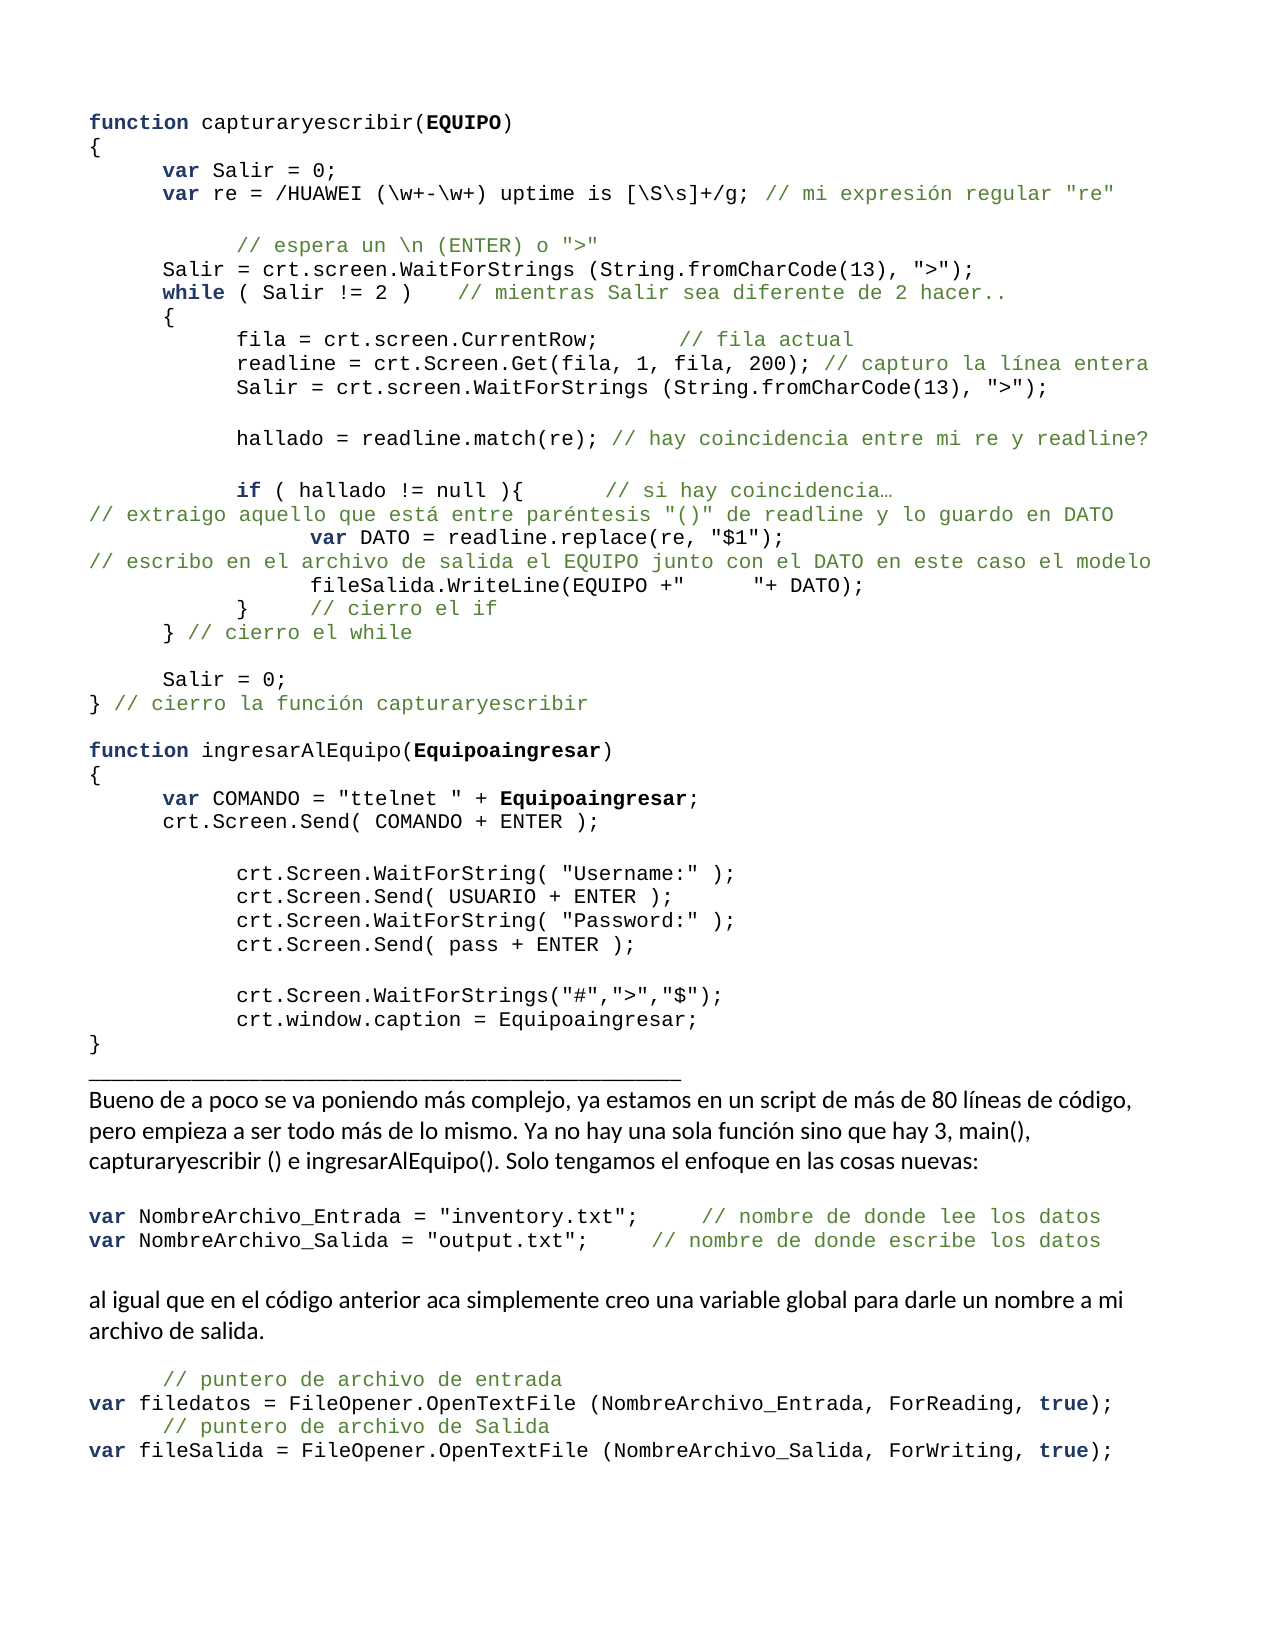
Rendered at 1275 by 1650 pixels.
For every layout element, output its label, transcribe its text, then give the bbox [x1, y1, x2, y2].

text Salir = crt.screen.WaitForStrings (String.fromCharCode(13), ">"); [89, 258, 1181, 282]
text // puntero de archivo de entrada [89, 1369, 1181, 1393]
text var Salir = 0; [89, 159, 1181, 183]
text while ( Salir != 2 ) // mientras Salir sea diferente de 2 hacer.. [89, 282, 1181, 306]
text } // cierro el if [89, 598, 1181, 622]
text var fileSalida = FileOpener.OpenTextFile (NombreArchivo_Salida, ForWriting, true); [89, 1440, 1181, 1463]
text crt.Screen.WaitForStrings("#",">","$"); [89, 985, 1181, 1009]
text var re = /HUAWEI (\w+-\w+) uptime is [\S\s]+/g; // mi expresión regular "re" [89, 183, 1181, 207]
text } // cierro la función capturaryescribir [89, 693, 1181, 717]
text // espera un \n (ENTER) o ">" [89, 235, 1181, 258]
text crt.Screen.WaitForString( "Username:" ); [89, 863, 1181, 886]
text readline = crt.Screen.Get(fila, 1, fila, 200); // capturo la línea entera [89, 353, 1181, 377]
text crt.Screen.WaitForString( "Password:" ); [89, 910, 1181, 934]
text fileSalida.WriteLine(EQUIPO +" "+ DATO); [89, 575, 1181, 598]
text crt.window.caption = Equipoaingresar; [89, 1009, 1181, 1033]
text crt.Screen.Send( USUARIO + ENTER ); [89, 886, 1181, 910]
text var NombreArchivo_Entrada = "inventory.txt"; // nombre de donde lee los datos [89, 1206, 1181, 1230]
text var NombreArchivo_Salida = "output.txt"; // nombre de donde escribe los datos [89, 1230, 1181, 1254]
text Bueno de a poco se va poniendo más complejo, ya estamos en un script de más de 80 líneas de código, pero empieza a ser todo más de lo mismo. Ya no hay una sola función sino que hay 3, main(), capturaryescribir () e ingresarAlEquipo(). Solo tengamos el enfoque en las cosas nuevas: [89, 1084, 1181, 1176]
text } [89, 1033, 1181, 1056]
text Salir = crt.screen.WaitForStrings (String.fromCharCode(13), ">"); [89, 377, 1181, 400]
text // escribo en el archivo de salida el EQUIPO junto con el DATO en este caso el modelo [89, 551, 1181, 575]
text function ingresarAlEquipo(Equipoaingresar) [89, 740, 1181, 764]
text crt.Screen.Send( COMANDO + ENTER ); [89, 811, 1181, 835]
text al igual que en el código anterior aca simplemente creo una variable global para darle un nombre a mi archivo de salida. [89, 1284, 1181, 1345]
text // extraigo aquello que está entre paréntesis "()" de readline y lo guardo en DATO [89, 504, 1181, 527]
text var COMANDO = "ttelnet " + Equipoaingresar; [89, 787, 1181, 811]
text { [89, 306, 1181, 329]
text // puntero de archivo de Salida [89, 1416, 1181, 1440]
text ____________________________________________________ [89, 1056, 1181, 1084]
text if ( hallado != null ){ // si hay coincidencia… [89, 480, 1181, 504]
text var filedatos = FileOpener.OpenTextFile (NombreArchivo_Entrada, ForReading, true); [89, 1393, 1181, 1416]
text { [89, 136, 1181, 159]
text { [89, 764, 1181, 787]
text } // cierro el while [89, 622, 1181, 646]
text fila = crt.screen.CurrentRow; // fila actual [89, 329, 1181, 353]
text function capturaryescribir(EQUIPO) [89, 112, 1181, 136]
text hallado = readline.match(re); // hay coincidencia entre mi re y readline? [89, 428, 1181, 452]
text crt.Screen.Send( pass + ENTER ); [89, 934, 1181, 957]
text var DATO = readline.replace(re, "$1"); [89, 527, 1181, 551]
text Salir = 0; [89, 669, 1181, 693]
